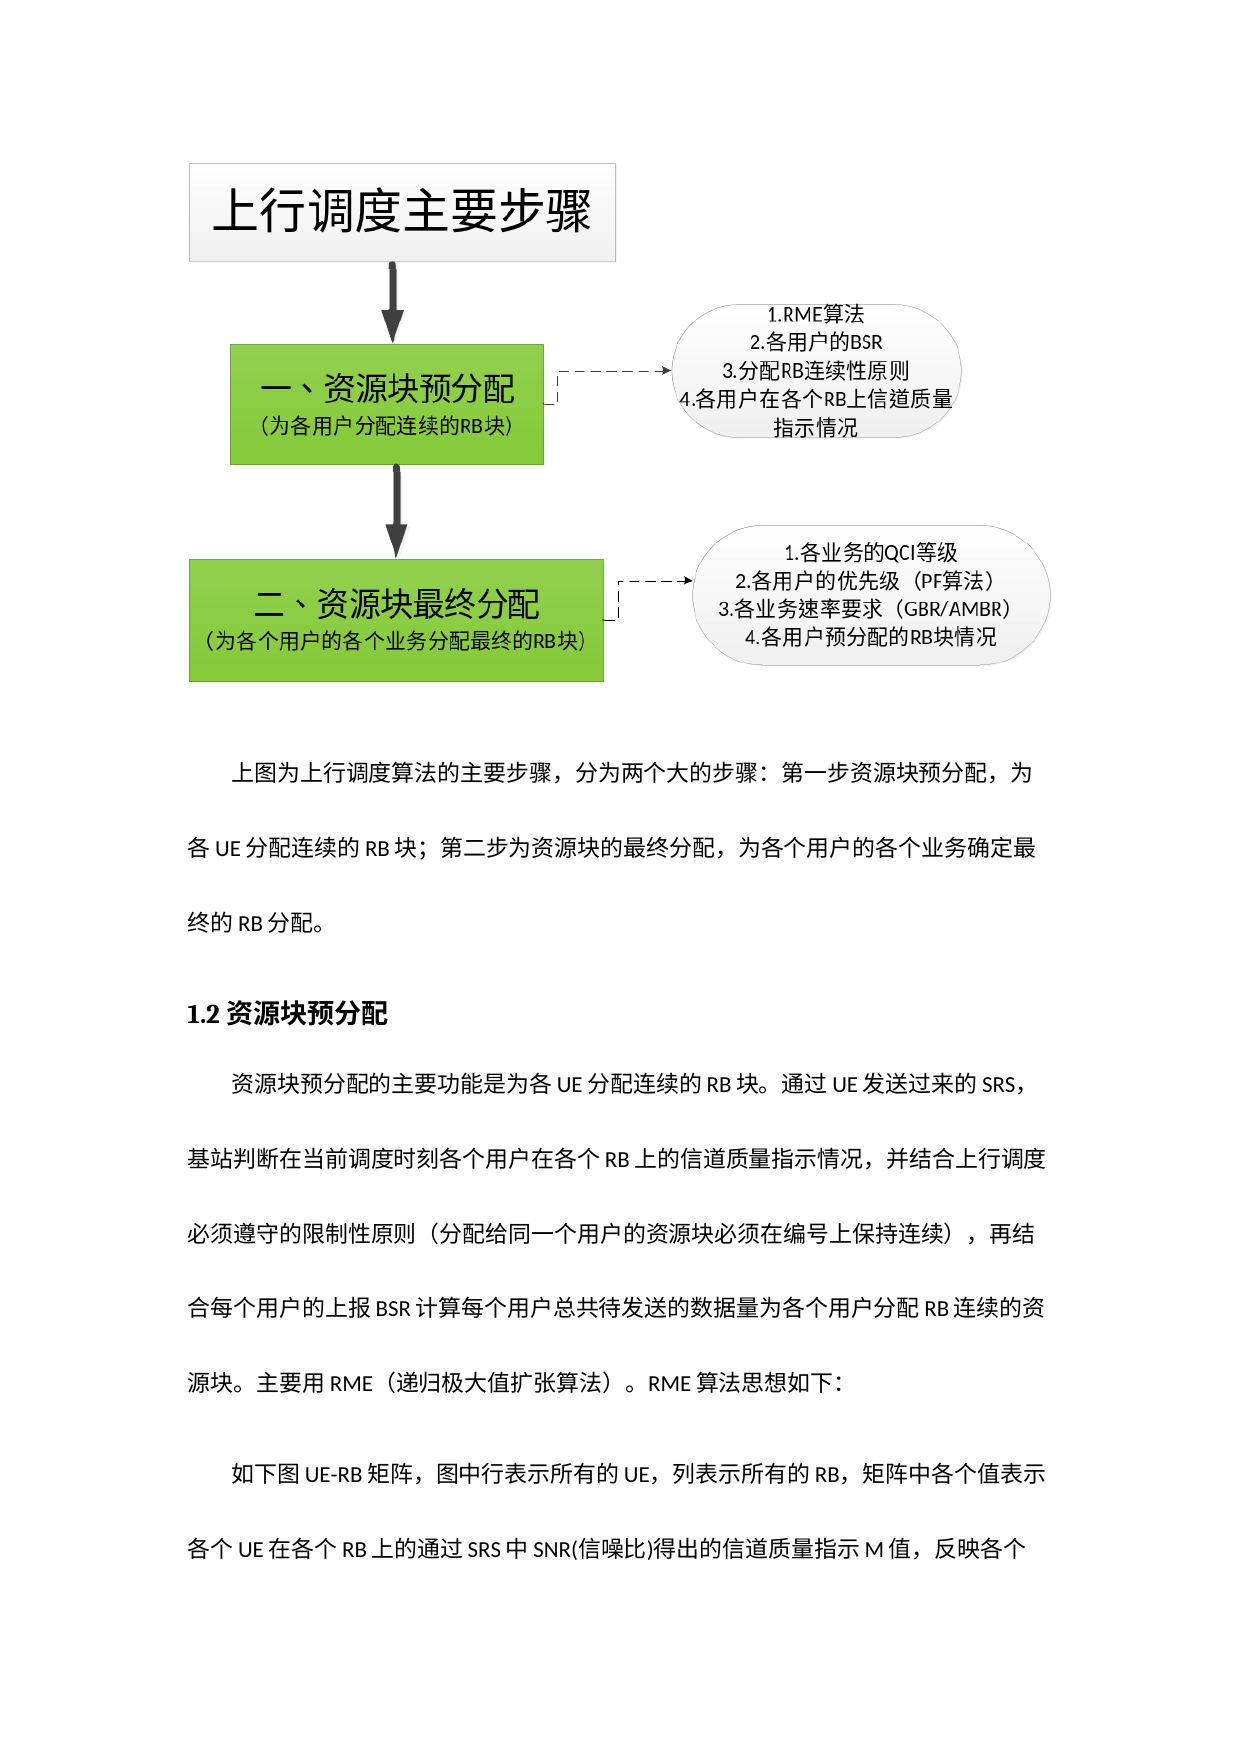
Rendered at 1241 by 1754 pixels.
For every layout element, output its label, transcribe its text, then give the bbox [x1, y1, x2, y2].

text 上图为上行调度算法的主要步骤，分为两个大的步骤：第一步资源块预分配，为各UE分配连续的RB块；第二步为资源块的最终分配，为各个用户的各个业务确定最终的RB分配。 [187, 739, 1053, 954]
subtitle 1.2 资源块预分配 [187, 979, 1053, 1044]
text 资源块预分配的主要功能是为各UE分配连续的RB块。通过UE发送过来的SRS，基站判断在当前调度时刻各个用户在各个RB上的信道质量指示情况，并结合上行调度必须遵守的限制性原则（分配给同一个用户的资源块必须在编号上保持连续），再结合每个用户的上报BSR计算每个用户总共待发送的数据量为各个用户分配RB连续的资源块。主要用RME（递归极大值扩张算法）。RME算法思想如下： [187, 1050, 1053, 1414]
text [187, 1440, 1053, 1579]
